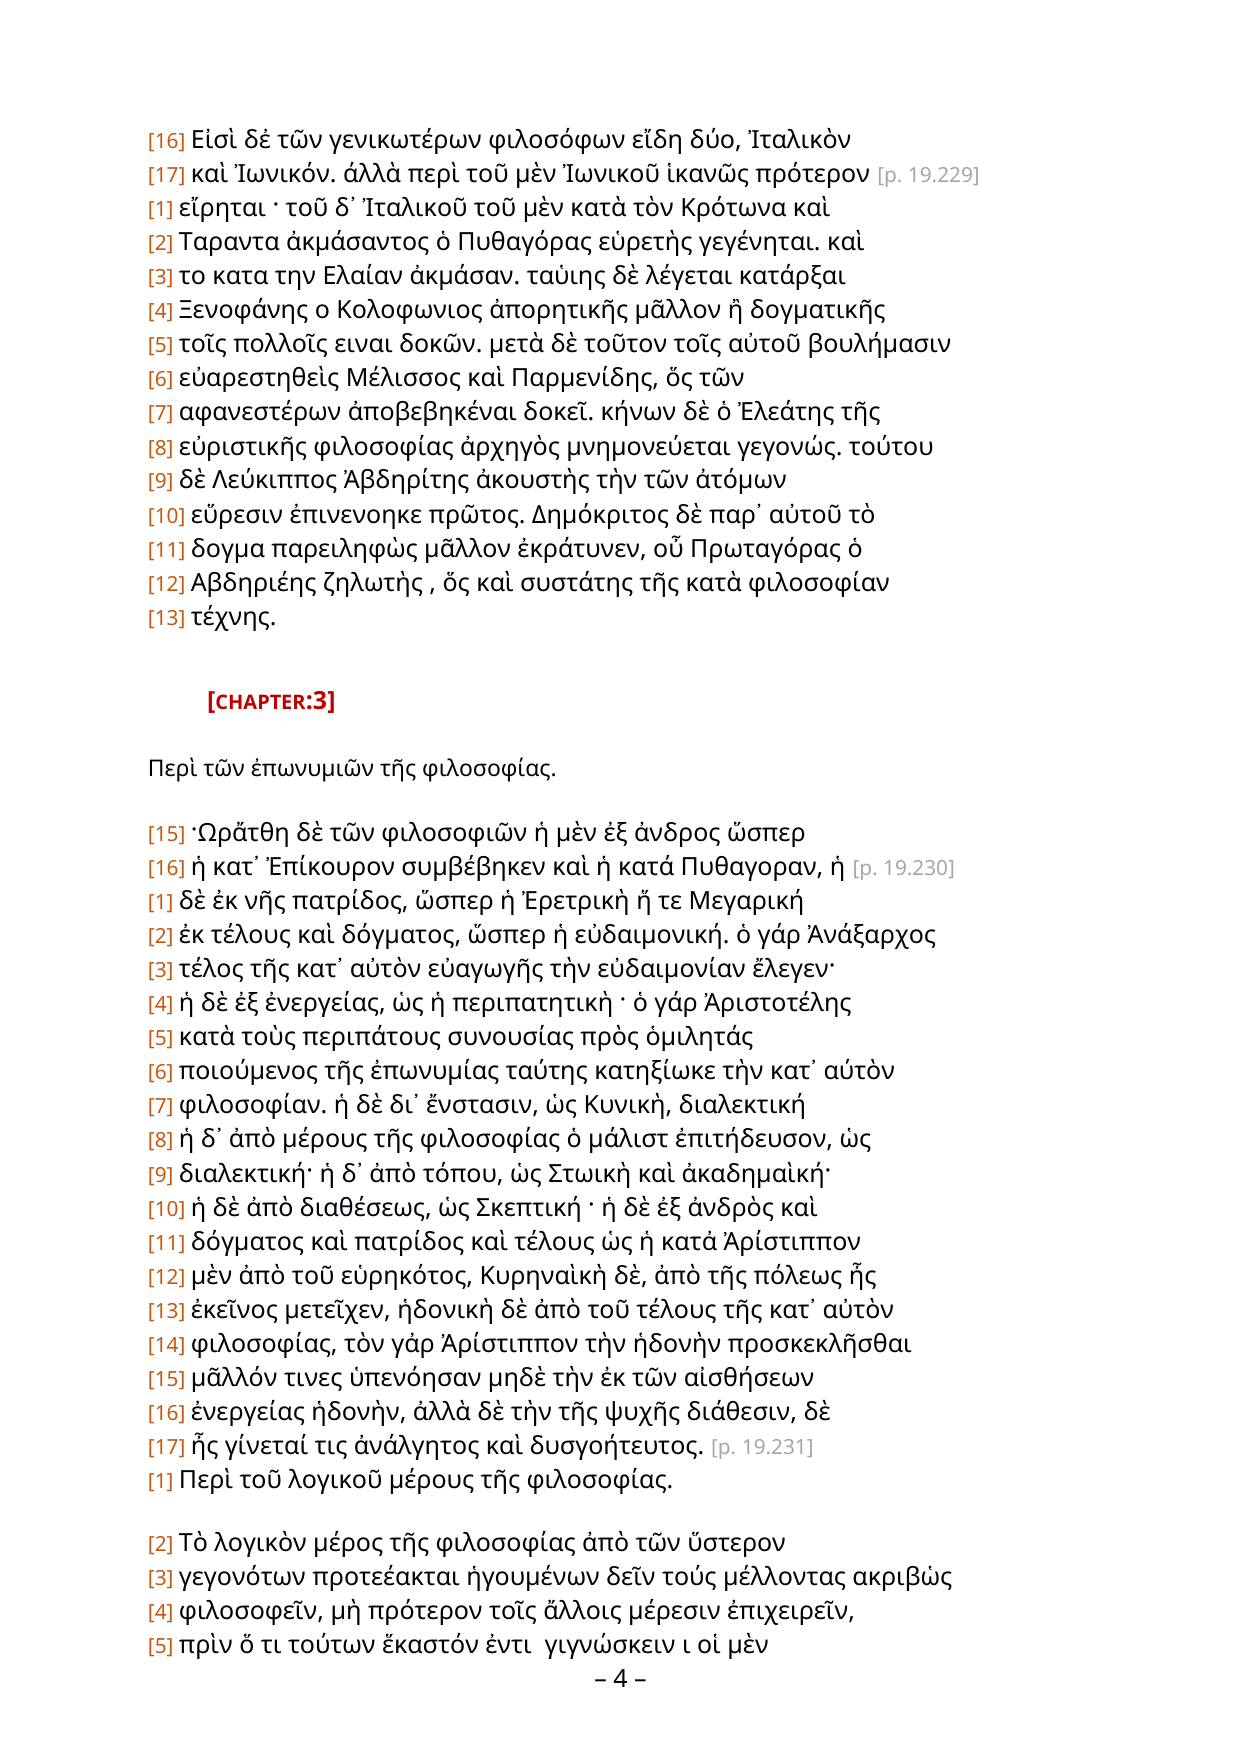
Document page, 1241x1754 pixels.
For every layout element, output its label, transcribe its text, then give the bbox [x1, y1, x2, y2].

subtitle [chapter:3] [207, 682, 1092, 717]
text [15] ·Ωρἄτθη δὲ τῶν φιλοσοφιῶν ἡ μὲν ἐξ ἀνδρος ὥσπερ [16] ἡ κατ᾽ Ἐπίκουρον συμβέβηκεν καὶ ἡ κατά Πυθαγοραν, ἡ [p. 19.230] [1] δὲ ἐκ νῆς πατρίδος, ὥσπερ ἡ Ἐρετρικὴ ἥ τε Μεγαρική [2] ἐκ τέλους καὶ δόγματος, ὥσπερ ἡ εὐδαιμονική. ὁ γάρ Ἀνάξαρχος [3] τέλος τῆς κατ᾽ αὐτὸν εὐαγωγῆς τὴν εὐδαιμονίαν ἔλεγεν· [4] ἡ δὲ ἐξ ἐνεργείας, ὡς ἡ περιπατητικὴ · ὁ γάρ Ἀριστοτέλης [5] κατὰ τοὺς περιπάτους συνουσίας πρὸς ὁμιλητάς [6] ποιούμενος τῆς ἐπωνυμίας ταύτης κατηξίωκε τὴν κατ᾽ αύτὸν [7] φιλοσοφίαν. ἡ δὲ δι᾽ ἔνστασιν, ὡς Κυνικὴ, διαλεκτική [8] ἡ δ᾽ ἀπὸ μέρους τῆς φιλοσοφίας ὁ μάλιστ ἐπιτήδευσον, ὡς [9] διαλεκτική· ἡ δ᾽ ἀπὸ τόπου, ὡς Στωικὴ καὶ ἀκαδημαὶκή· [10] ἡ δὲ ἀπὸ διαθέσεως, ὡς Σκεπτική · ἡ δὲ ἐξ ἀνδρὸς καὶ [11] δόγματος καὶ πατρίδος καὶ τέλους ὡς ἡ κατἀ Ἀρίστιππον [12] μὲν ἀπὸ τοῦ εὑρηκότος, Κυρηναὶκὴ δὲ, ἀπὸ τῆς πόλεως ἦς [13] ἐκεῖνος μετεῖχεν, ἡδονικὴ δὲ ἀπὸ τοῦ τέλους τῆς κατ᾽ αὐτὸν [14] φιλοσοφίας, τὸν γἀρ Ἀρίστιππον τὴν ἡδονὴν προσκεκλῆσθαι [15] μᾶλλόν τινες ὑπενόησαν μηδὲ τὴν ἐκ τῶν αἰσθήσεων [16] ἐνεργείας ἡδονὴν, ἀλλὰ δὲ τὴν τῆς ψυχῆς διάθεσιν, δὲ [17] ἦς γίνεταί τις ἀνάλγητος καὶ δυσγοήτευτος. [p. 19.231] [1] Περὶ τοῦ λογικοῦ μέρους τῆς φιλοσοφίας. [148, 786, 1092, 1496]
text [16] Εἰσὶ δἐ τῶν γενικωτέρων φιλοσόφων εἴδη δύο, Ἰταλικὸν [17] καὶ Ἰωνικόν. άλλὰ περὶ τοῦ μὲν Ἰωνικοῦ ἱκανῶς πρότερον [p. 19.229] [1] εἴρηται · τοῦ δ᾽ Ἰταλικοῦ τοῦ μὲν κατὰ τὸν Κρότωνα καὶ [2] Ταραντα ἀκμάσαντος ὁ Πυθαγόρας εὑρετὴς γεγένηται. καὶ [3] το κατα την Ελαίαν ἀκμάσαν. ταὑιης δὲ λέγεται κατάρξαι [4] Ξενοφάνης ο Κολοφωνιος ἀπορητικῆς μᾶλλον ἢ δογματικῆς [5] τοῖς πολλοῖς ειναι δοκῶν. μετὰ δὲ τοῦτον τοῖς αὐτοῦ βουλήμασιν [6] εὐαρεστηθεὶς Μέλισσος καὶ Παρμενίδης, ὅς τῶν [7] αφανεστέρων ἀποβεβηκέναι δοκεῖ. κήνων δὲ ὁ Ἐλεάτης τῆς [8] εὐριστικῆς φιλοσοφίας ἀρχηγὸς μνημονεύεται γεγονώς. τούτου [9] δὲ Λεύκιππος Ἀβδηρίτης ἀκουστὴς τὴν τῶν ἀτόμων [10] εὕρεσιν ἐπινενοηκε πρῶτος. Δημόκριτος δὲ παρ᾽ αὐτοῦ τὸ [11] δογμα παρειληφὼς μᾶλλον ἐκράτυνεν, οὖ Πρωταγόρας ὁ [12] Αβδηριέης ζηλωτὴς , ὅς καὶ συστάτης τῆς κατὰ φιλοσοφίαν [13] τέχνης. [148, 93, 1092, 632]
text Περὶ τῶν ἐπωνυμιῶν τῆς φιλοσοφίας. [148, 752, 1092, 783]
